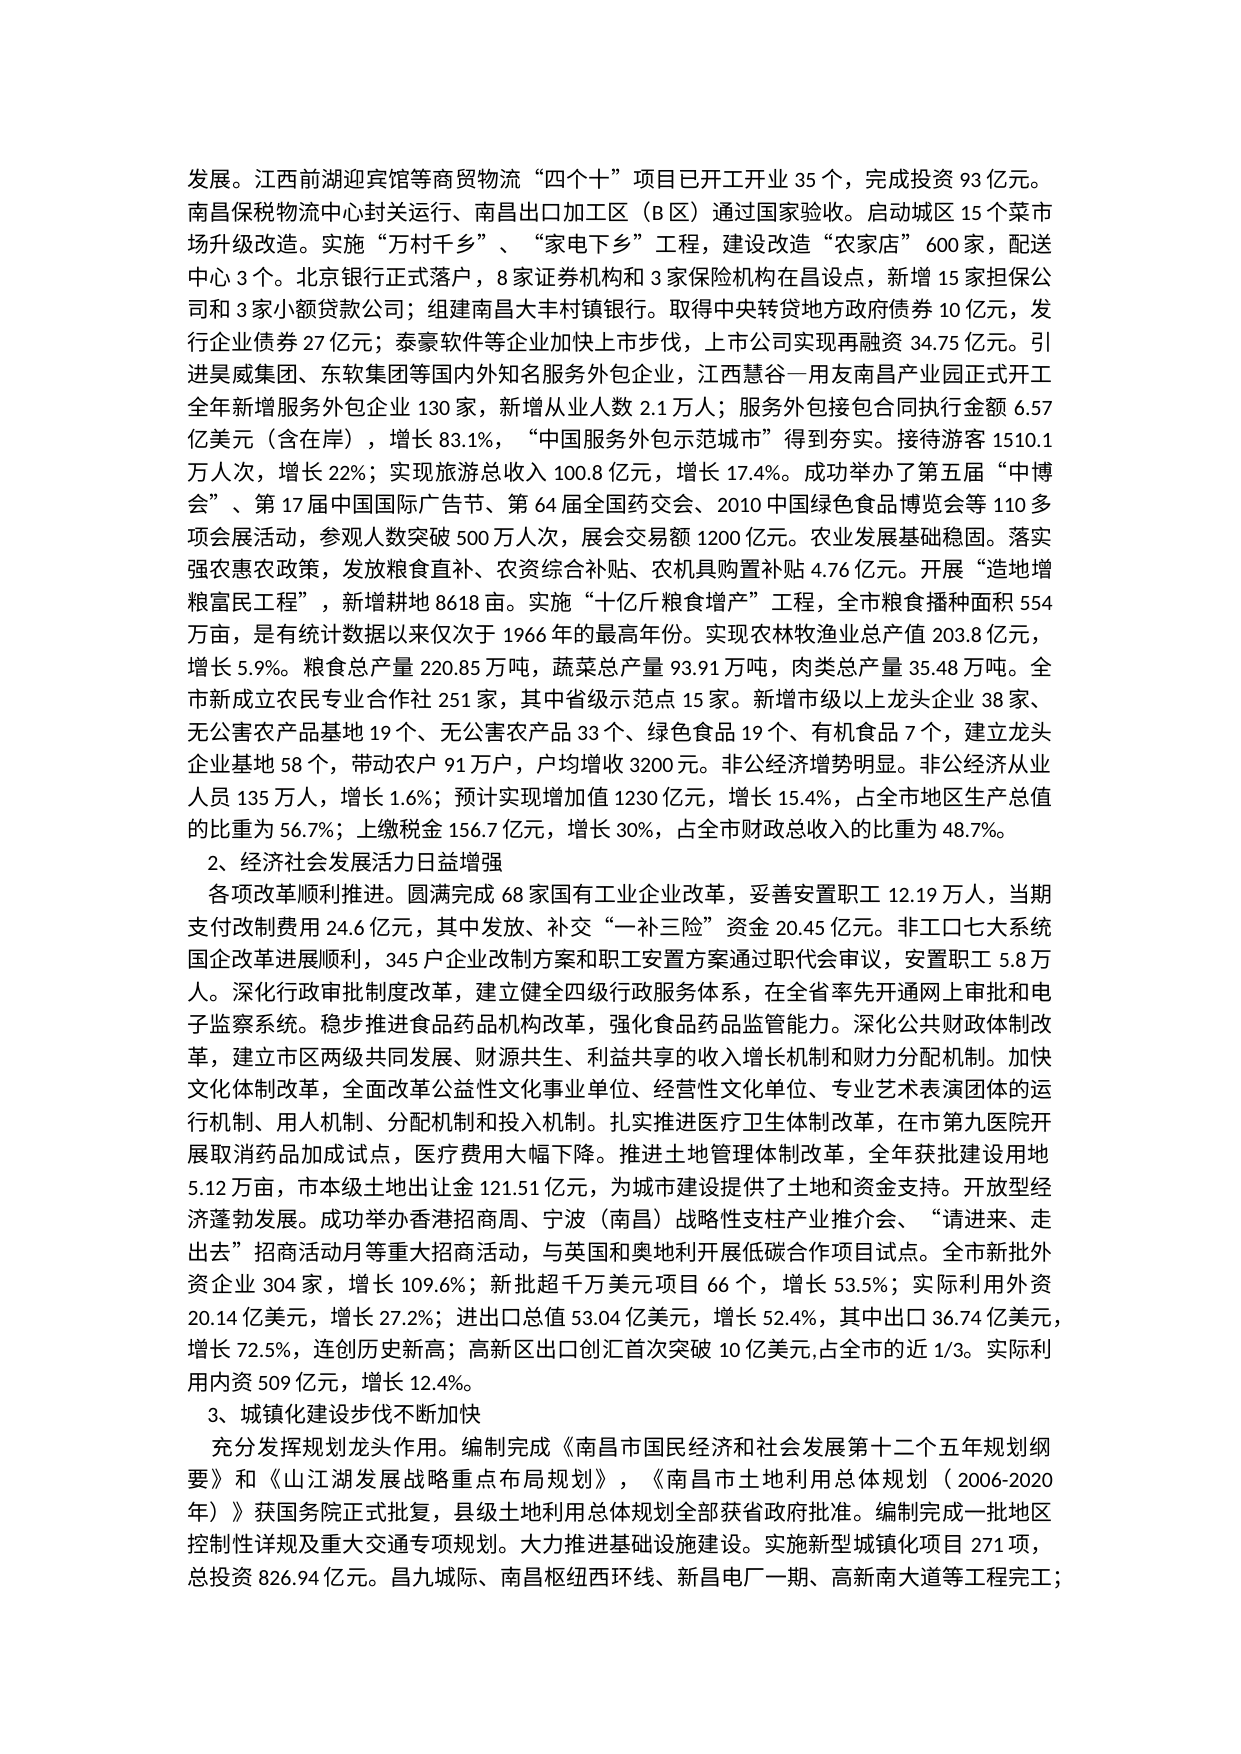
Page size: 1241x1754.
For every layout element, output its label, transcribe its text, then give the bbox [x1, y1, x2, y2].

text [187, 162, 1053, 844]
text 3、城镇化建设步伐不断加快 [187, 1397, 1053, 1429]
text 2、经济社会发展活力日益增强 [187, 844, 1053, 877]
text 各项改革顺利推进。圆满完成68家国有工业企业改革，妥善安置职工12.19万人，当期支付改制费用24.6亿元，其中发放、补交“一补三险”资金20.45亿元。非工口七大系统国企改革进展顺利，345户企业改制方案和职工安置方案通过职代会审议，安置职工5.8万人。深化行政审批制度改革，建立健全四级行政服务体系，在全省率先开通网上审批和电子监察系统。稳步推进食品药品机构改革，强化食品药品监管能力。深化公共财政体制改革，建立市区两级共同发展、财源共生、利益共享的收入增长机制和财力分配机制。加快文化体制改革，全面改革公益性文化事业单位、经营性文化单位、专业艺术表演团体的运行机制、用人机制、分配机制和投入机制。扎实推进医疗卫生体制改革，在市第九医院开展取消药品加成试点，医疗费用大幅下降。推进土地管理体制改革，全年获批建设用地5.12万亩，市本级土地出让金121.51亿元，为城市建设提供了土地和资金支持。开放型经济蓬勃发展。成功举办香港招商周、宁波（南昌）战略性支柱产业推介会、“请进来、走出去”招商活动月等重大招商活动，与英国和奥地利开展低碳合作项目试点。全市新批外资企业304家，增长109.6%；新批超千万美元项目66个，增长53.5%；实际利用外资20.14亿美元，增长27.2%；进出口总值53.04亿美元，增长52.4%，其中出口36.74亿美元，增长72.5%，连创历史新高；高新区出口创汇首次突破10亿美元,占全市的近1/3。实际利用内资509亿元，增长12.4%。 [187, 877, 1053, 1397]
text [187, 1429, 1053, 1592]
